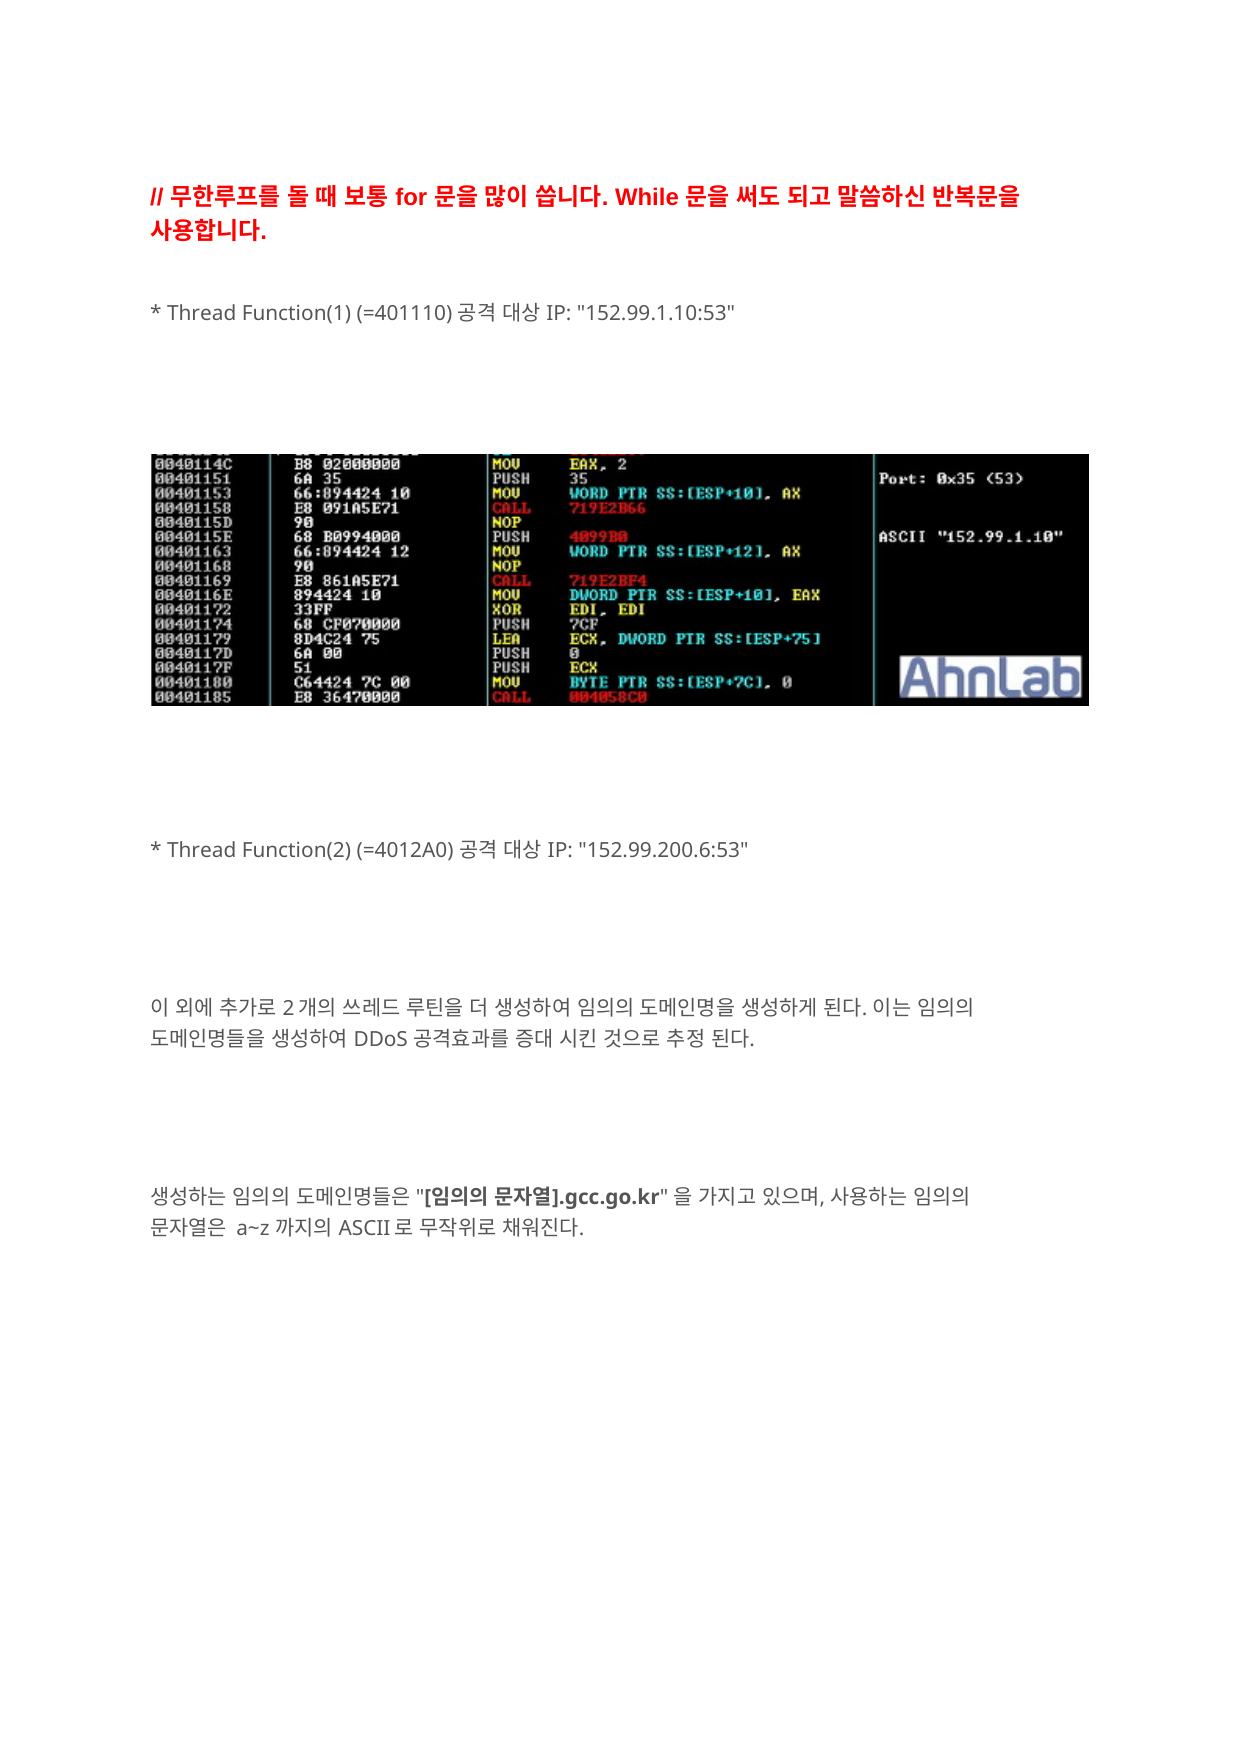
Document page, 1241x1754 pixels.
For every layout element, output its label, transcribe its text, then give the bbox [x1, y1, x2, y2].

text 생성하는 임의의 도메인명들은 "[임의의 문자열].gcc.go.kr" 을 가지고 있으며, 사용하는 임의의 문자열은 a~z 까지의 ASCII로 무작위로 채워진다. [150, 1181, 1090, 1241]
picture [151, 454, 1089, 706]
text // 무한루프를 돌 때 보통 for 문을 많이 씁니다. While 문을 써도 되고 말씀하신 반복문을 사용합니다. [150, 177, 1090, 247]
text * Thread Function(2) (=4012A0) 공격 대상 IP: "152.99.200.6:53" [150, 834, 1090, 864]
text 이 외에 추가로 2개의 쓰레드 루틴을 더 생성하여 임의의 도메인명을 생성하게 된다. 이는 임의의 도메인명들을 생성하여 DDoS 공격효과를 증대 시킨 것으로 추정 된다. [150, 992, 1090, 1052]
text * Thread Function(1) (=401110) 공격 대상 IP: "152.99.1.10:53" [150, 297, 1090, 327]
